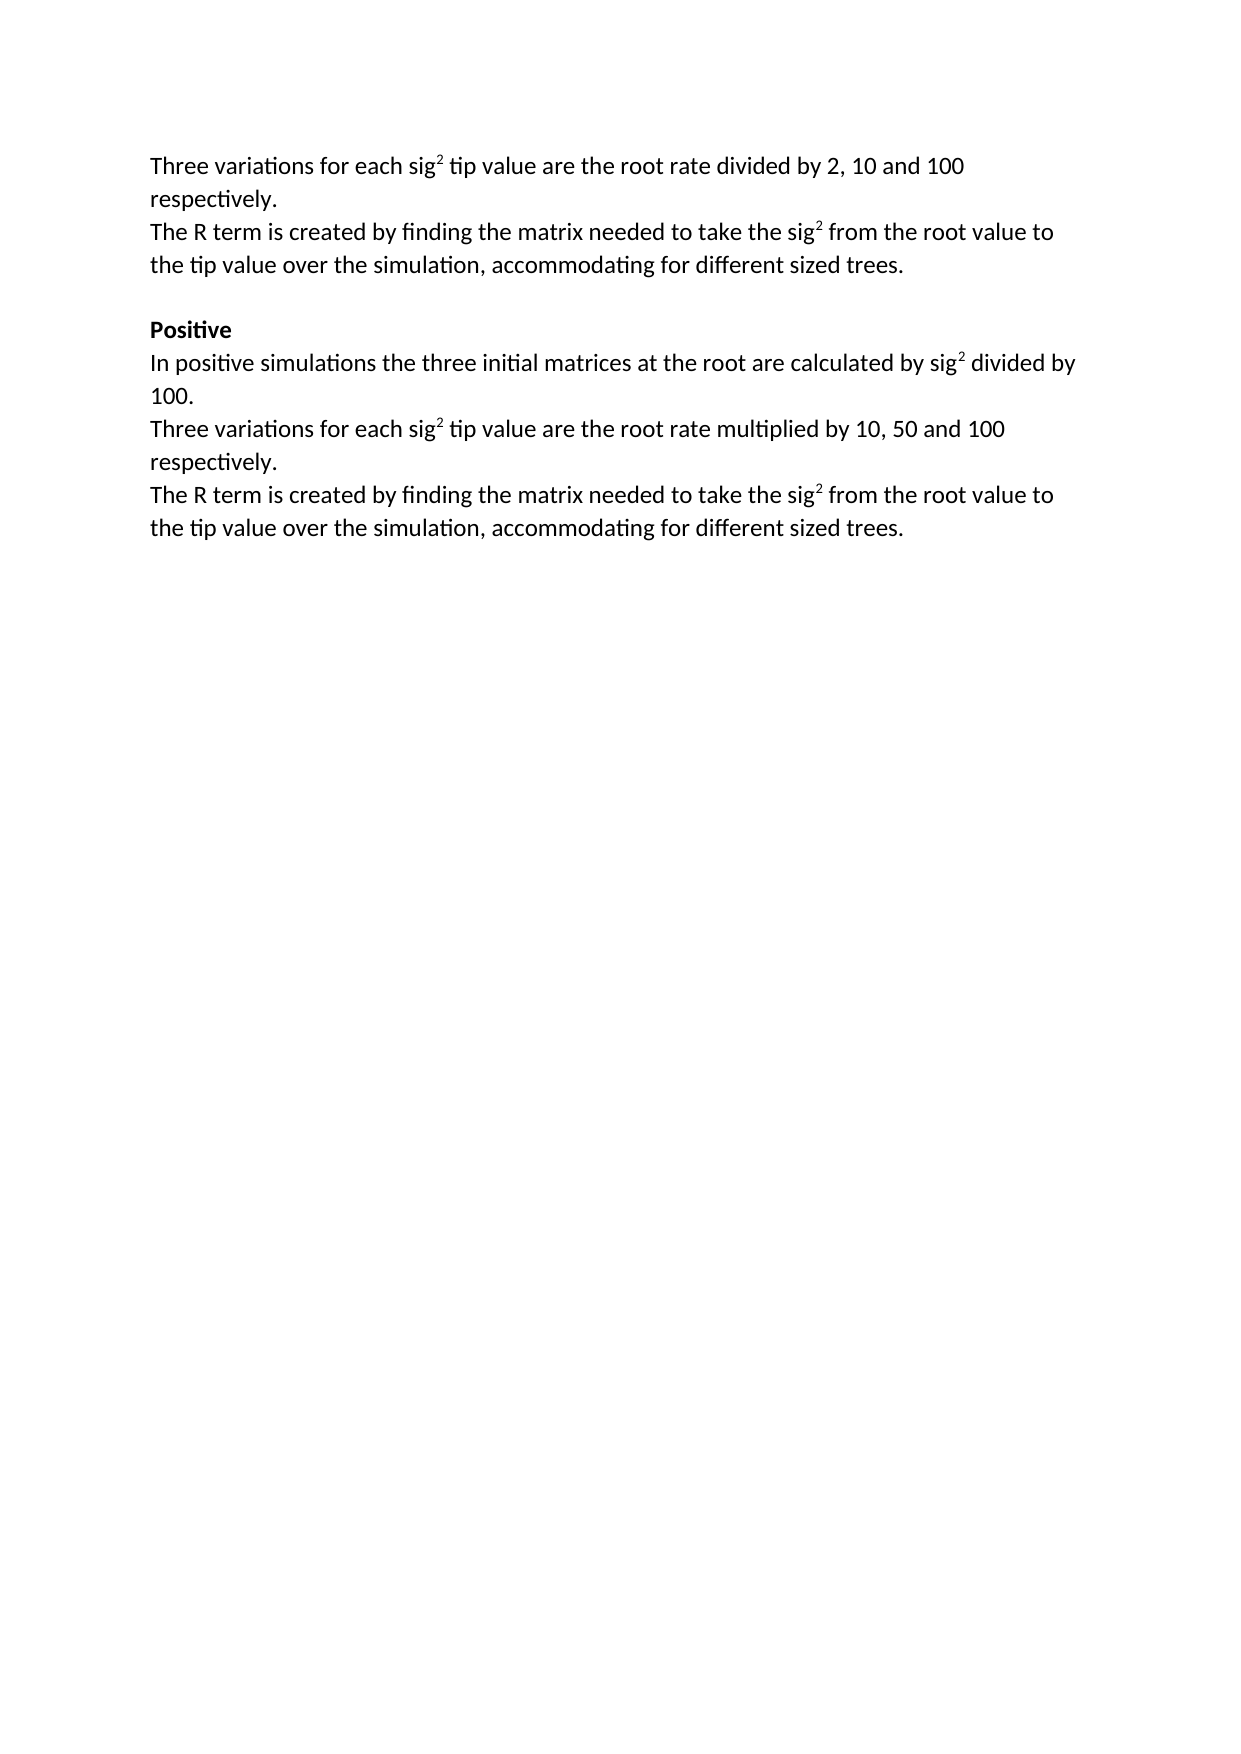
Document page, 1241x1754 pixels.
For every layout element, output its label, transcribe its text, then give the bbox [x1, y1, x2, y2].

text The R term is created by finding the matrix needed to take the sig2 from the root value to the tip value over the simulation, accommodating for different sized trees. [150, 216, 1090, 279]
text Three variations for each sig2 tip value are the root rate divided by 2, 10 and 100 respectively. [150, 150, 1090, 213]
text Positive [150, 314, 1090, 345]
text Three variations for each sig2 tip value are the root rate multiplied by 10, 50 and 100 respectively. [150, 413, 1090, 477]
text In positive simulations the three initial matrices at the root are calculated by sig2 divided by 100. [150, 347, 1090, 411]
text The R term is created by finding the matrix needed to take the sig2 from the root value to the tip value over the simulation, accommodating for different sized trees. [150, 479, 1090, 543]
